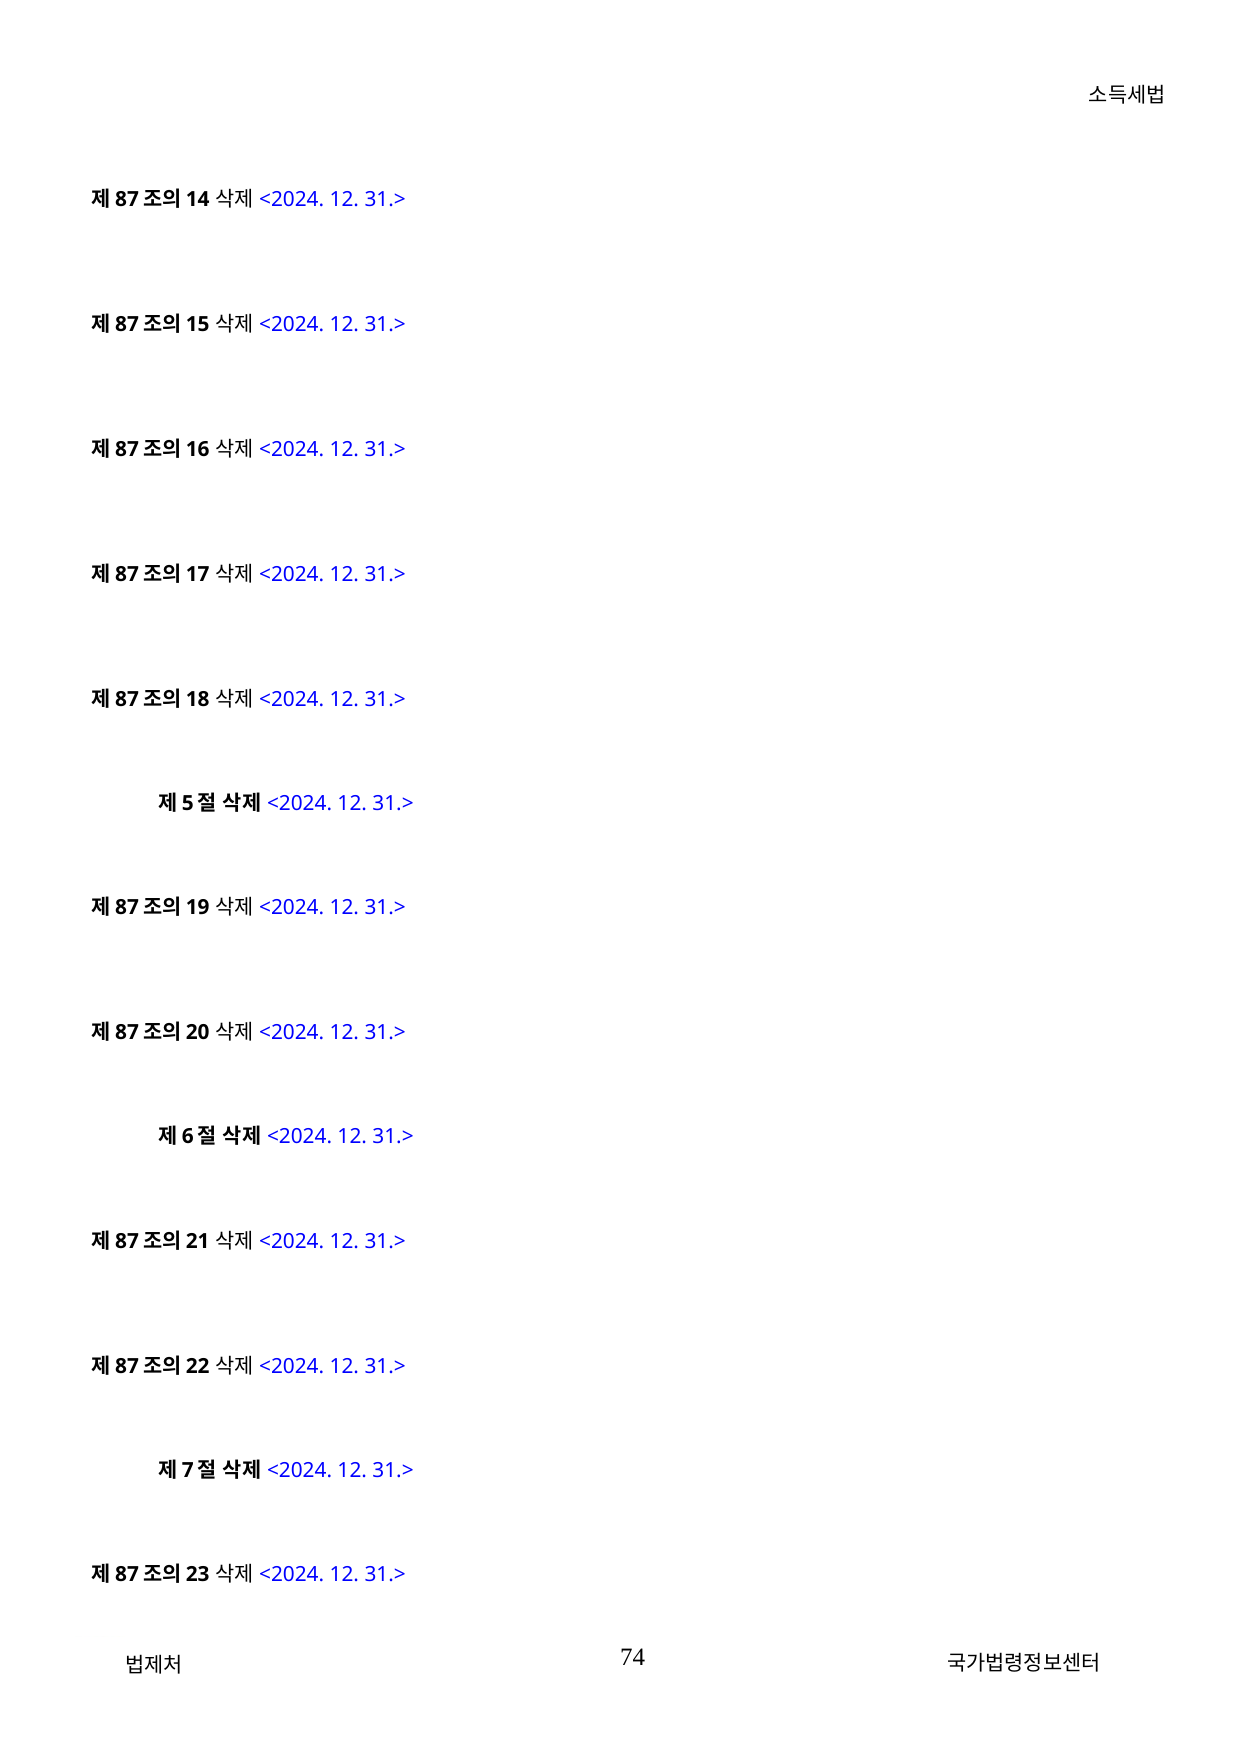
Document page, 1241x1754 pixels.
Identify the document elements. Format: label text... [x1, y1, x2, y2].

text 제87조의18 삭제 <2024. 12. 31.> [92, 671, 1165, 712]
text 제87조의14 삭제 <2024. 12. 31.> [92, 171, 1165, 212]
text 제87조의20 삭제 <2024. 12. 31.> [92, 1004, 1165, 1046]
text 제87조의22 삭제 <2024. 12. 31.> [92, 1337, 1165, 1379]
text 제6절 삭제 <2024. 12. 31.> [158, 1108, 1165, 1150]
text 제87조의21 삭제 <2024. 12. 31.> [92, 1212, 1165, 1254]
text 제87조의23 삭제 <2024. 12. 31.> [92, 1546, 1165, 1587]
text 제87조의17 삭제 <2024. 12. 31.> [92, 546, 1165, 587]
text 제87조의16 삭제 <2024. 12. 31.> [92, 421, 1165, 462]
text 제7절 삭제 <2024. 12. 31.> [158, 1442, 1165, 1483]
text 제87조의19 삭제 <2024. 12. 31.> [92, 879, 1165, 921]
text 제5절 삭제 <2024. 12. 31.> [158, 775, 1165, 817]
text 제87조의15 삭제 <2024. 12. 31.> [92, 296, 1165, 337]
